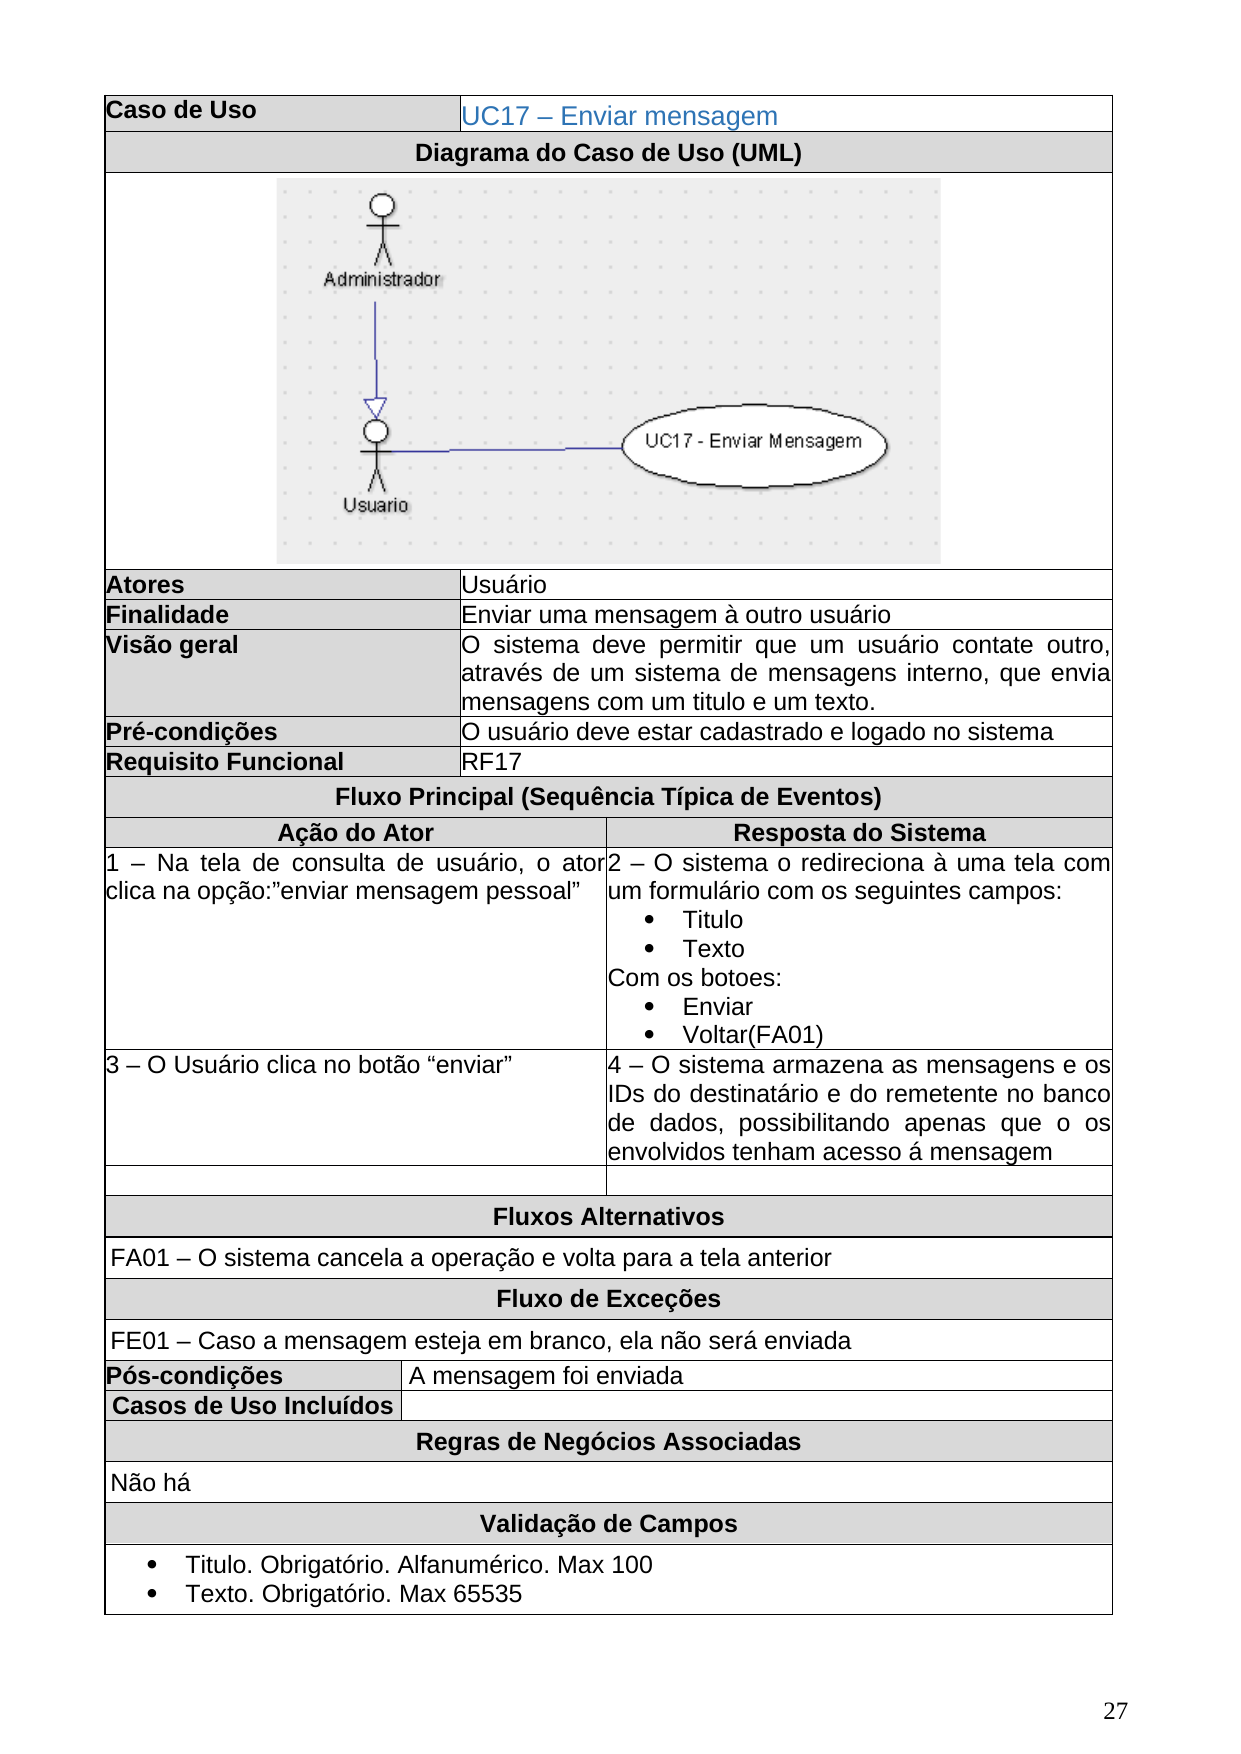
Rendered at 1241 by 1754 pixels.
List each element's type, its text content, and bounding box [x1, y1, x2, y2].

table_header Caso de Uso [106, 96, 460, 131]
table_cell Casos de Uso Incluídos [106, 1391, 401, 1420]
table_cell Fluxo Principal (Sequência Típica de Eventos) [106, 777, 1112, 817]
table_header UC17 – Enviar mensagem [461, 96, 1112, 131]
table_cell Pré-condições [106, 717, 460, 746]
table_cell Pós-condições [106, 1361, 401, 1390]
table_cell A mensagem foi enviada [402, 1361, 1112, 1390]
table_cell FA01 – O sistema cancela a operação e volta para a tela anterior [106, 1238, 1112, 1278]
table_cell Diagrama do Caso de Uso (UML) [106, 132, 1112, 172]
table_cell Ação do Ator [106, 818, 606, 847]
table_cell 1 – Na tela de consulta de usuário, o ator clica na opção:”enviar mensagem pessoal” [106, 848, 606, 1049]
table_cell Finalidade [106, 600, 460, 629]
table_cell Validação de Campos [106, 1503, 1112, 1543]
table_cell FE01 – Caso a mensagem esteja em branco, ela não será enviada [106, 1320, 1112, 1360]
table_cell O sistema deve permitir que um usuário contate outro, através de um sistema de mensagens interno, que envia mensagens com um titulo e um texto. [461, 630, 1112, 716]
table_cell Visão geral [106, 630, 460, 716]
table_cell [607, 1166, 1112, 1195]
table_cell Regras de Negócios Associadas [106, 1421, 1112, 1461]
table_cell Atores [106, 570, 460, 599]
table_cell Fluxos Alternativos [106, 1196, 1112, 1236]
table_cell Enviar uma mensagem à outro usuário [461, 600, 1112, 629]
table_cell 4 – O sistema armazena as mensagens e os IDs do destinatário e do remetente no banco de dados, possibilitando apenas que o os envolvidos tenham acesso á mensagem [607, 1050, 1112, 1165]
table_cell Fluxo de Exceções [106, 1279, 1112, 1319]
table_cell RF17 [461, 747, 1112, 776]
table_cell Titulo. Obrigatório. Alfanumérico. Max 100 Texto. Obrigatório. Max 65535 [106, 1545, 1112, 1614]
table_cell Requisito Funcional [106, 747, 460, 776]
table_cell O usuário deve estar cadastrado e logado no sistema [461, 717, 1112, 746]
table_cell [106, 1166, 606, 1195]
table_cell [402, 1391, 1112, 1420]
table_cell 3 – O Usuário clica no botão “enviar” [106, 1050, 606, 1165]
table_cell [106, 173, 1112, 569]
table_cell Resposta do Sistema [607, 818, 1112, 847]
table_cell Usuário [461, 570, 1112, 599]
picture [276, 178, 941, 564]
table_cell 2 – O sistema o redireciona à uma tela com um formulário com os seguintes campos: Titulo Texto Com os botoes: Enviar Voltar(FA01) [607, 848, 1112, 1049]
table_cell Não há [106, 1462, 1112, 1502]
